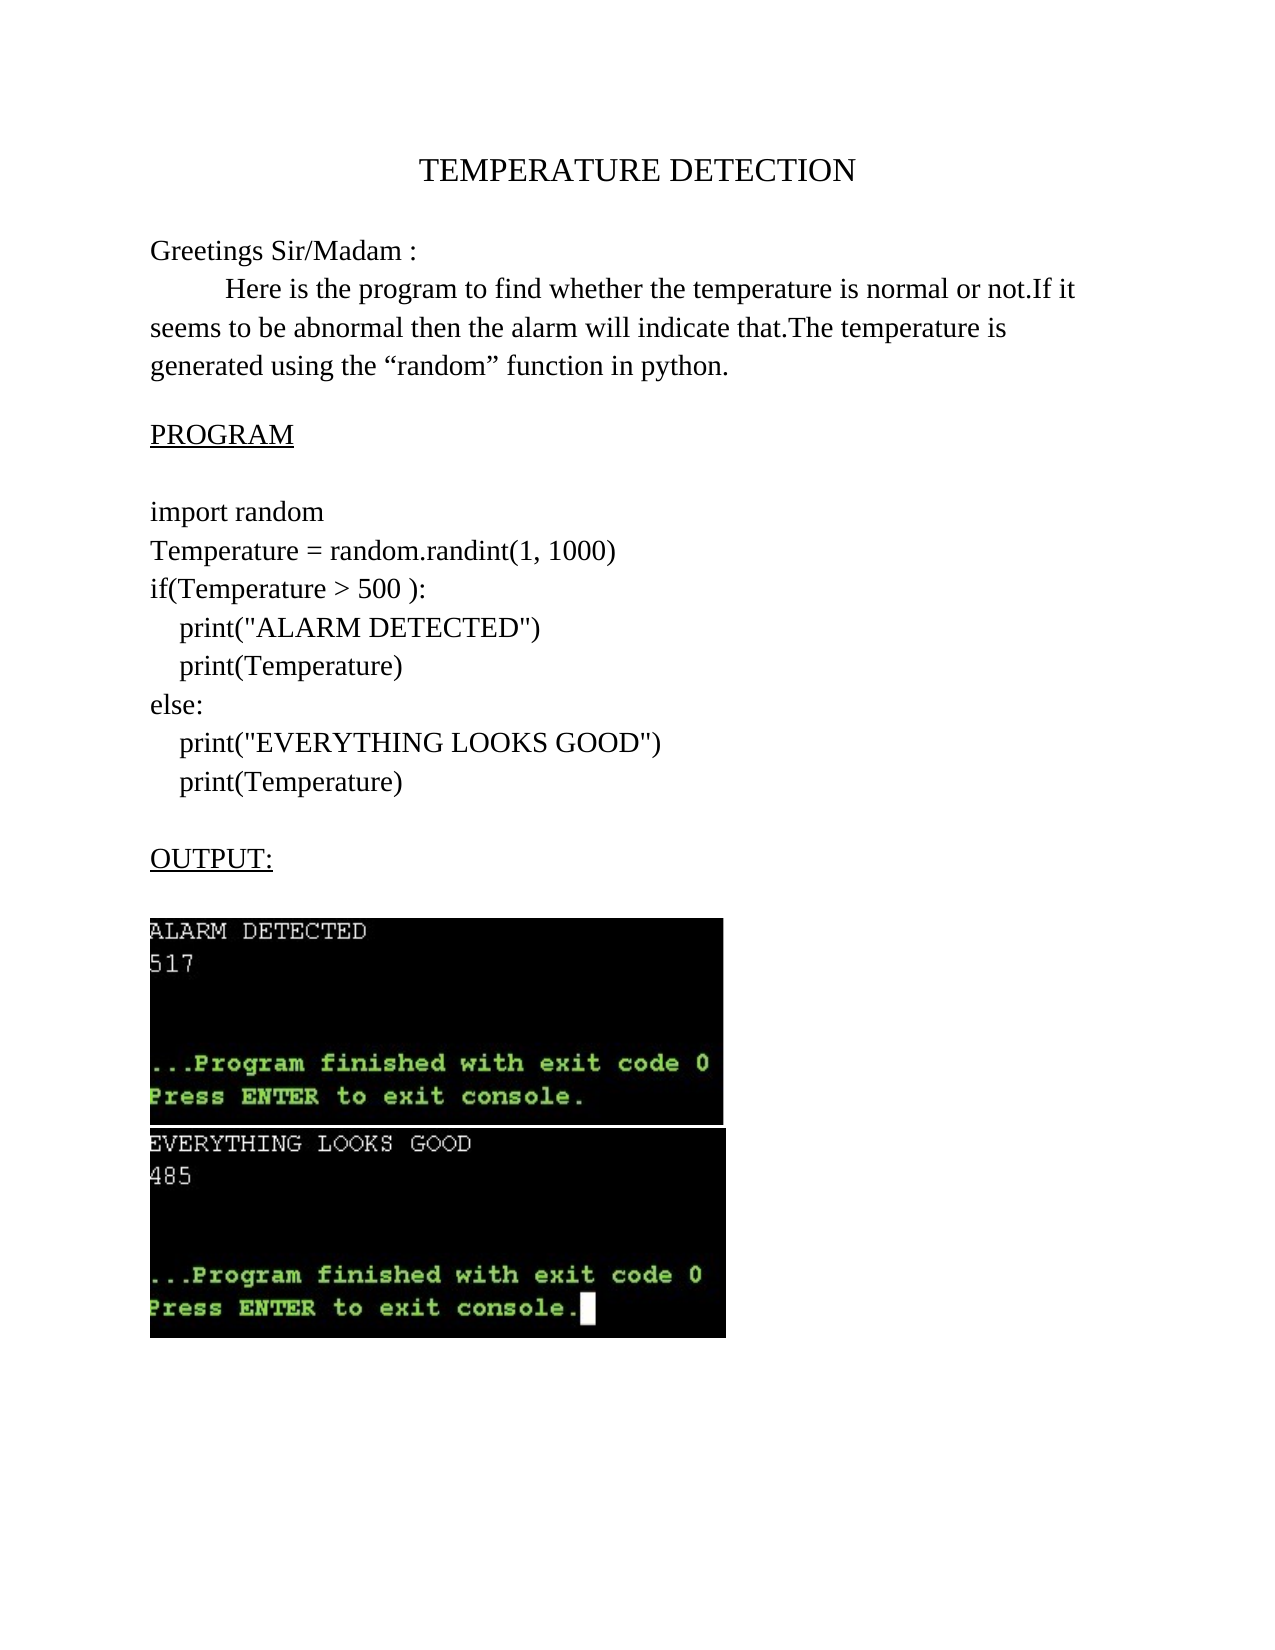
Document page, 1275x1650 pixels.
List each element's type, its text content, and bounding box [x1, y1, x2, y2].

text Greetings Sir/Madam : [150, 233, 1125, 266]
text Temperature = random.randint(1, 1000) [150, 533, 1125, 566]
text print(Temperature) [150, 764, 1125, 797]
text TEMPERATURE DETECTION [150, 150, 1125, 188]
text if(Temperature > 500 ): [150, 571, 1125, 605]
text PROGRAM [150, 417, 1125, 451]
picture [150, 918, 724, 1125]
text else: [150, 687, 1125, 720]
picture [150, 1128, 726, 1338]
text OUTPUT: [150, 841, 1125, 874]
text print(Temperature) [150, 648, 1125, 682]
text Here is the program to find whether the temperature is normal or not.If it seems to be abnormal then the alarm will indicate that.The temperature is generated using the “random” function in python. [150, 271, 1125, 382]
text print("EVERYTHING LOOKS GOOD") [150, 725, 1125, 759]
text print("ALARM DETECTED") [150, 610, 1125, 643]
text import random [150, 494, 1125, 528]
